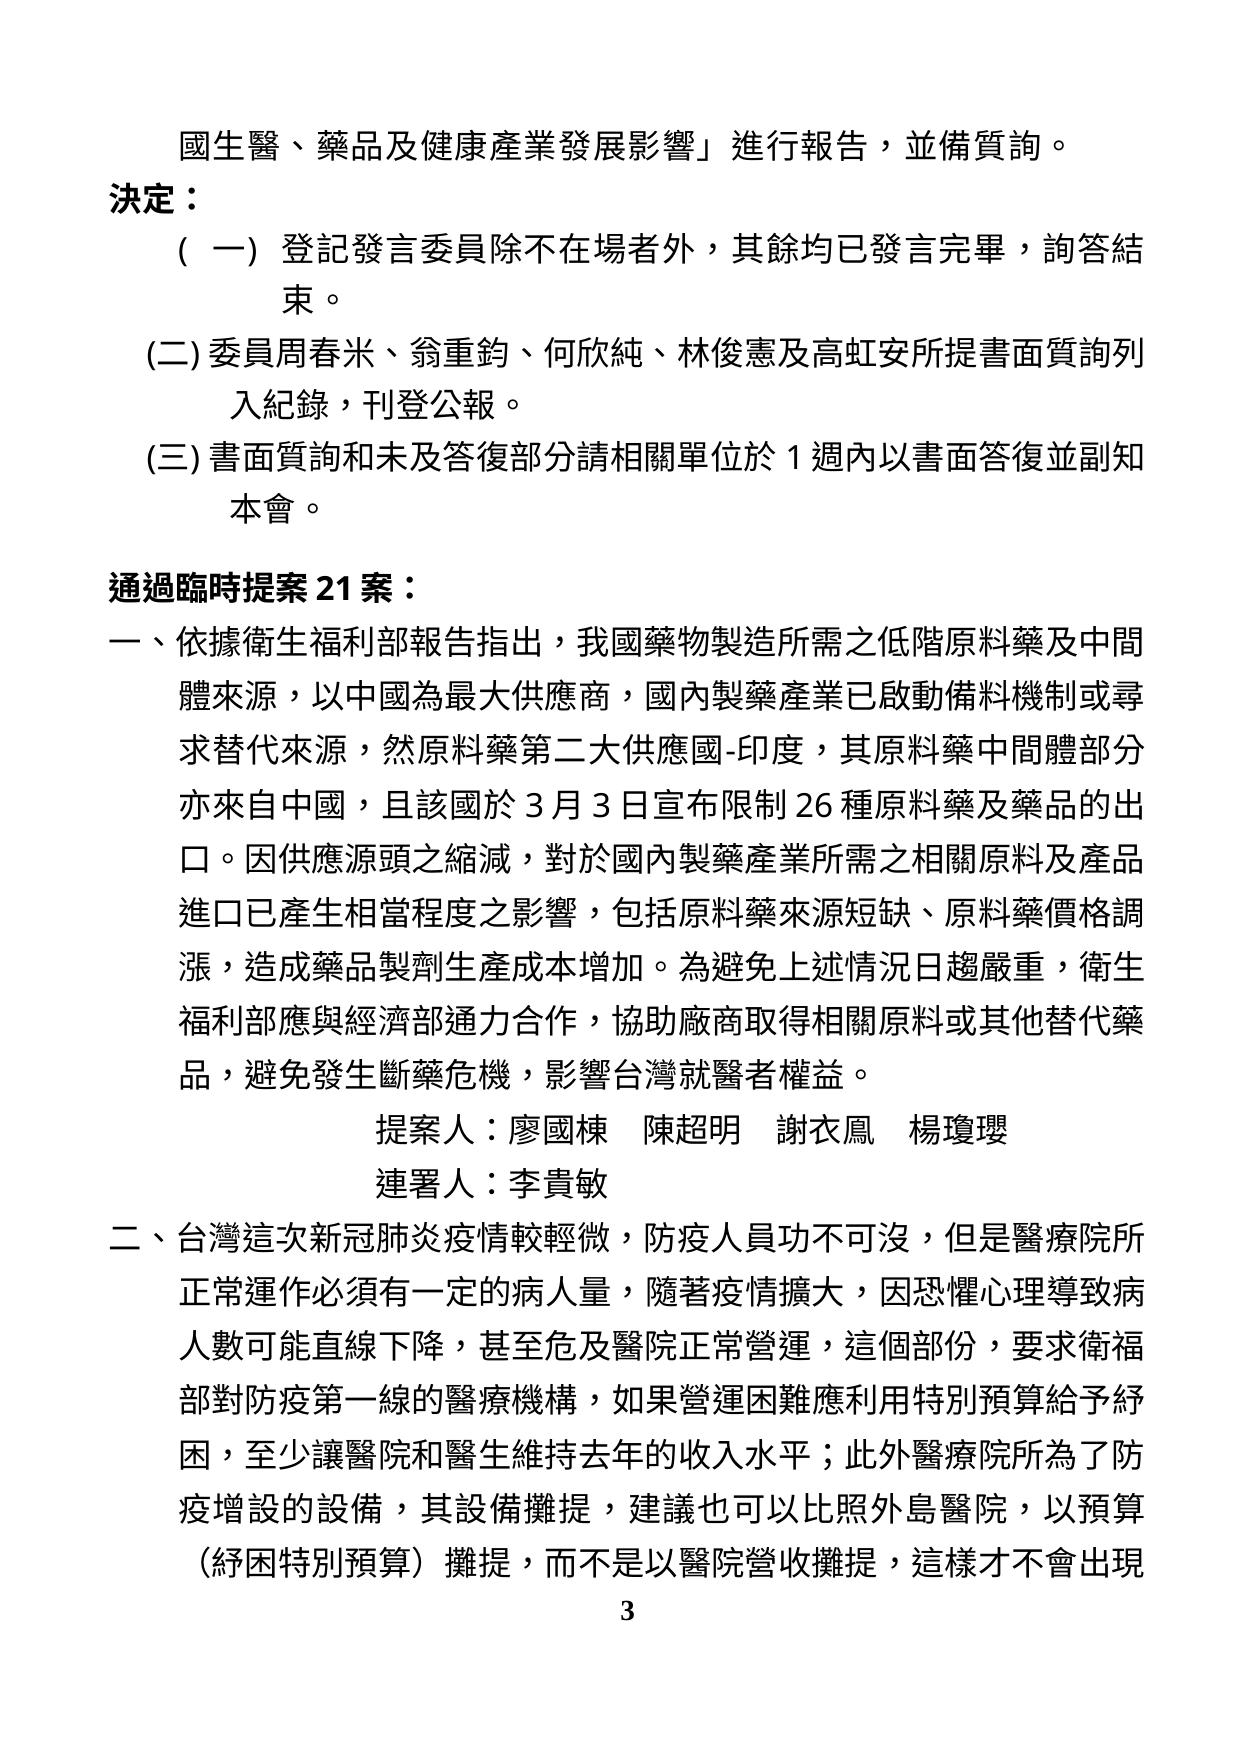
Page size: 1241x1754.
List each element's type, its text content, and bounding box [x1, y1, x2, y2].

list 書面質詢和未及答復部分請相關單位於1週內以書面答復並副知本會。 [146, 427, 1146, 532]
text 連署人：李貴敏 [109, 1153, 1146, 1207]
list 登記發言委員除不在場者外，其餘均已發言完畢，詢答結束。 [147, 222, 1146, 323]
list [109, 1207, 1146, 1586]
text 決定： [109, 169, 1146, 222]
text 通過臨時提案21案： [109, 557, 1146, 611]
list 委員周春米、翁重鈞、何欣純、林俊憲及高虹安所提書面質詢列入紀錄，刊登公報。 [146, 323, 1146, 427]
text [109, 119, 1146, 169]
text 提案人：廖國棟 陳超明 謝衣鳯 楊瓊瓔 [109, 1099, 1146, 1153]
list 依據衛生福利部報告指出，我國藥物製造所需之低階原料藥及中間體來源，以中國為最大供應商，國內製藥產業已啟動備料機制或尋求替代來源，然原料藥第二大供應國-印度，其原料藥中間體部分亦來自中國，且該國於3月3日宣布限制26種原料藥及藥品的出口。因供應源頭之縮減，對於國內製藥產業所需之相關原料及產品進口已產生相當程度之影響，包括原料藥來源短缺、原料藥價格調漲，造成藥品製劑生產成本增加。為避免上述情況日趨嚴重，衛生福利部應與經濟部通力合作，協助廠商取得相關原料或其他替代藥品，避免發生斷藥危機，影響台灣就醫者權益。 [109, 611, 1146, 1099]
